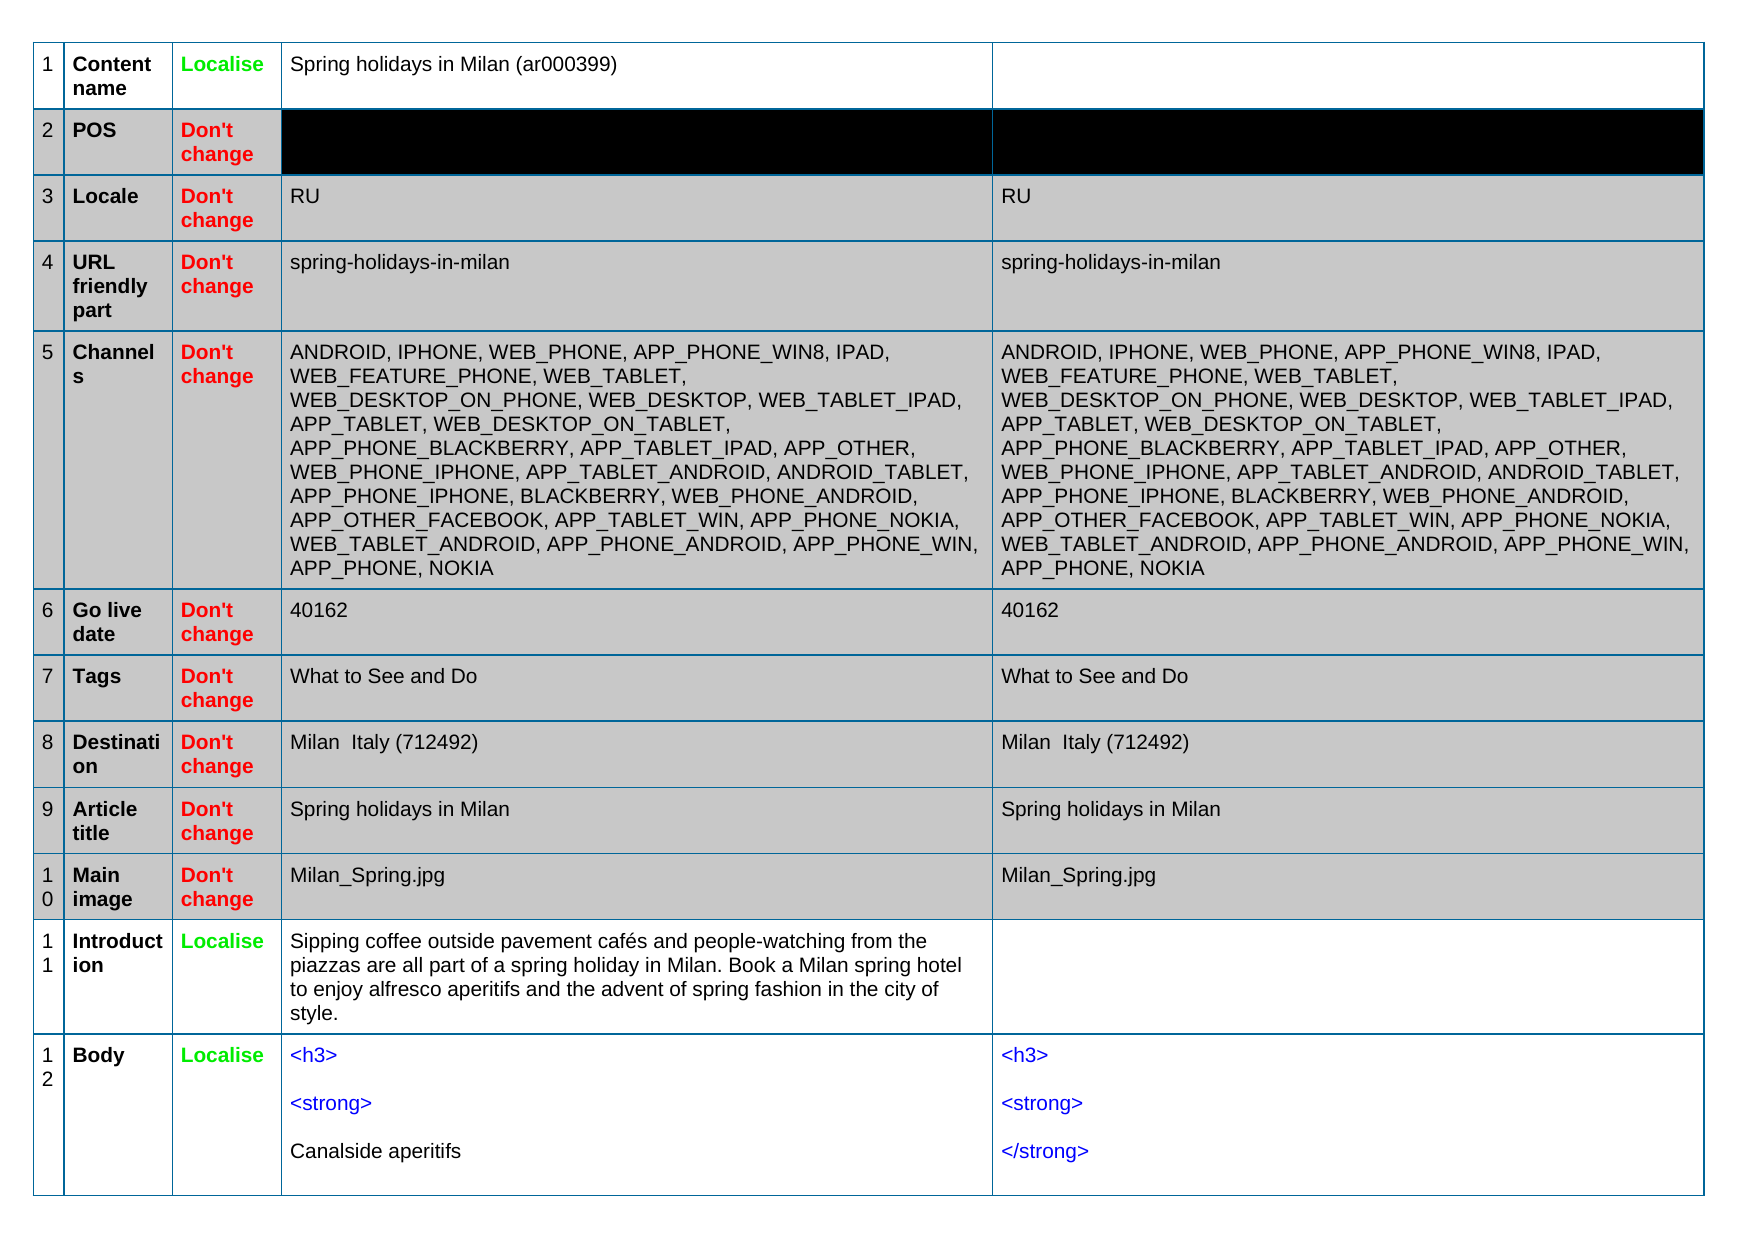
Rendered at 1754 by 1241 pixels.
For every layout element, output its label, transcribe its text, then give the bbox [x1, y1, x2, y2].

table_cell 4 [34, 242, 63, 330]
table_cell Don't change [173, 788, 281, 853]
table_cell 40162 [993, 590, 1703, 654]
table_cell Tags [65, 656, 172, 720]
table_cell Don't change [173, 656, 281, 720]
table_cell RU [282, 176, 992, 240]
table_cell [993, 920, 1703, 1033]
table_cell [282, 110, 992, 174]
table_cell 8 [34, 722, 63, 786]
table_cell 3 [34, 176, 63, 240]
table_cell 11 [34, 920, 63, 1033]
table_cell ANDROID, IPHONE, WEB_PHONE, APP_PHONE_WIN8, IPAD, WEB_FEATURE_PHONE, WEB_TABLET, WEB_DESKTOP_ON_PHONE, WEB_DESKTOP, WEB_TABLET_IPAD, APP_TABLET, WEB_DESKTOP_ON_TABLET, APP_PHONE_BLACKBERRY, APP_TABLET_IPAD, APP_OTHER, WEB_PHONE_IPHONE, APP_TABLET_ANDROID, ANDROID_TABLET, APP_PHONE_IPHONE, BLACKBERRY, WEB_PHONE_ANDROID, APP_OTHER_FACEBOOK, APP_TABLET_WIN, APP_PHONE_NOKIA, WEB_TABLET_ANDROID, APP_PHONE_ANDROID, APP_PHONE_WIN, APP_PHONE, NOKIA [282, 332, 992, 588]
table_cell ANDROID, IPHONE, WEB_PHONE, APP_PHONE_WIN8, IPAD, WEB_FEATURE_PHONE, WEB_TABLET, WEB_DESKTOP_ON_PHONE, WEB_DESKTOP, WEB_TABLET_IPAD, APP_TABLET, WEB_DESKTOP_ON_TABLET, APP_PHONE_BLACKBERRY, APP_TABLET_IPAD, APP_OTHER, WEB_PHONE_IPHONE, APP_TABLET_ANDROID, ANDROID_TABLET, APP_PHONE_IPHONE, BLACKBERRY, WEB_PHONE_ANDROID, APP_OTHER_FACEBOOK, APP_TABLET_WIN, APP_PHONE_NOKIA, WEB_TABLET_ANDROID, APP_PHONE_ANDROID, APP_PHONE_WIN, APP_PHONE, NOKIA [993, 332, 1703, 588]
table_cell RU [993, 176, 1703, 240]
table_cell Article title [65, 788, 172, 853]
table_cell Milan_Spring.jpg [993, 854, 1703, 919]
table_cell Locale [65, 176, 172, 240]
table_cell Don't change [173, 590, 281, 654]
table_cell Don't change [173, 722, 281, 786]
table_cell Introduction [65, 920, 172, 1033]
table_header [993, 43, 1703, 108]
table_header Content name [65, 43, 172, 108]
table_cell spring-holidays-in-milan [993, 242, 1703, 330]
table_cell spring-holidays-in-milan [282, 242, 992, 330]
table_cell 12 [34, 1035, 63, 1195]
table_cell 2 [34, 110, 63, 174]
table_cell Milan_Spring.jpg [282, 854, 992, 919]
table_cell 5 [34, 332, 63, 588]
table_cell Sipping coffee outside pavement cafés and people-watching from the piazzas are all part of a spring holiday in Milan. Book a Milan spring hotel to enjoy alfresco aperitifs and the advent of spring fashion in the city of style. [282, 920, 992, 1033]
table_cell 10 [34, 854, 63, 919]
table_cell Destination [65, 722, 172, 786]
table_cell POS [65, 110, 172, 174]
table_cell Milan Italy (712492) [282, 722, 992, 786]
table_cell Go live date [65, 590, 172, 654]
table_cell What to See and Do [993, 656, 1703, 720]
table_cell 6 [34, 590, 63, 654]
table_cell Channels [65, 332, 172, 588]
table_cell Milan Italy (712492) [993, 722, 1703, 786]
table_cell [282, 1035, 992, 1195]
table_cell Body [65, 1035, 172, 1195]
table_cell Don't change [173, 332, 281, 588]
table_cell What to See and Do [282, 656, 992, 720]
table_cell Don't change [173, 242, 281, 330]
table_cell 40162 [282, 590, 992, 654]
table_cell Main image [65, 854, 172, 919]
table_cell URL friendly part [65, 242, 172, 330]
table_header Localise [173, 43, 281, 108]
table_header Spring holidays in Milan (ar000399) [282, 43, 992, 108]
table_cell 9 [34, 788, 63, 853]
table_cell Localise [173, 1035, 281, 1195]
table_cell 7 [34, 656, 63, 720]
table_cell [993, 110, 1703, 174]
table_cell Localise [173, 920, 281, 1033]
table_cell Spring holidays in Milan [282, 788, 992, 853]
table_header 1 [34, 43, 63, 108]
table_cell Don't change [173, 854, 281, 919]
table_cell Don't change [173, 176, 281, 240]
table_cell Don't change [173, 110, 281, 174]
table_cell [993, 1035, 1703, 1195]
table_cell Spring holidays in Milan [993, 788, 1703, 853]
